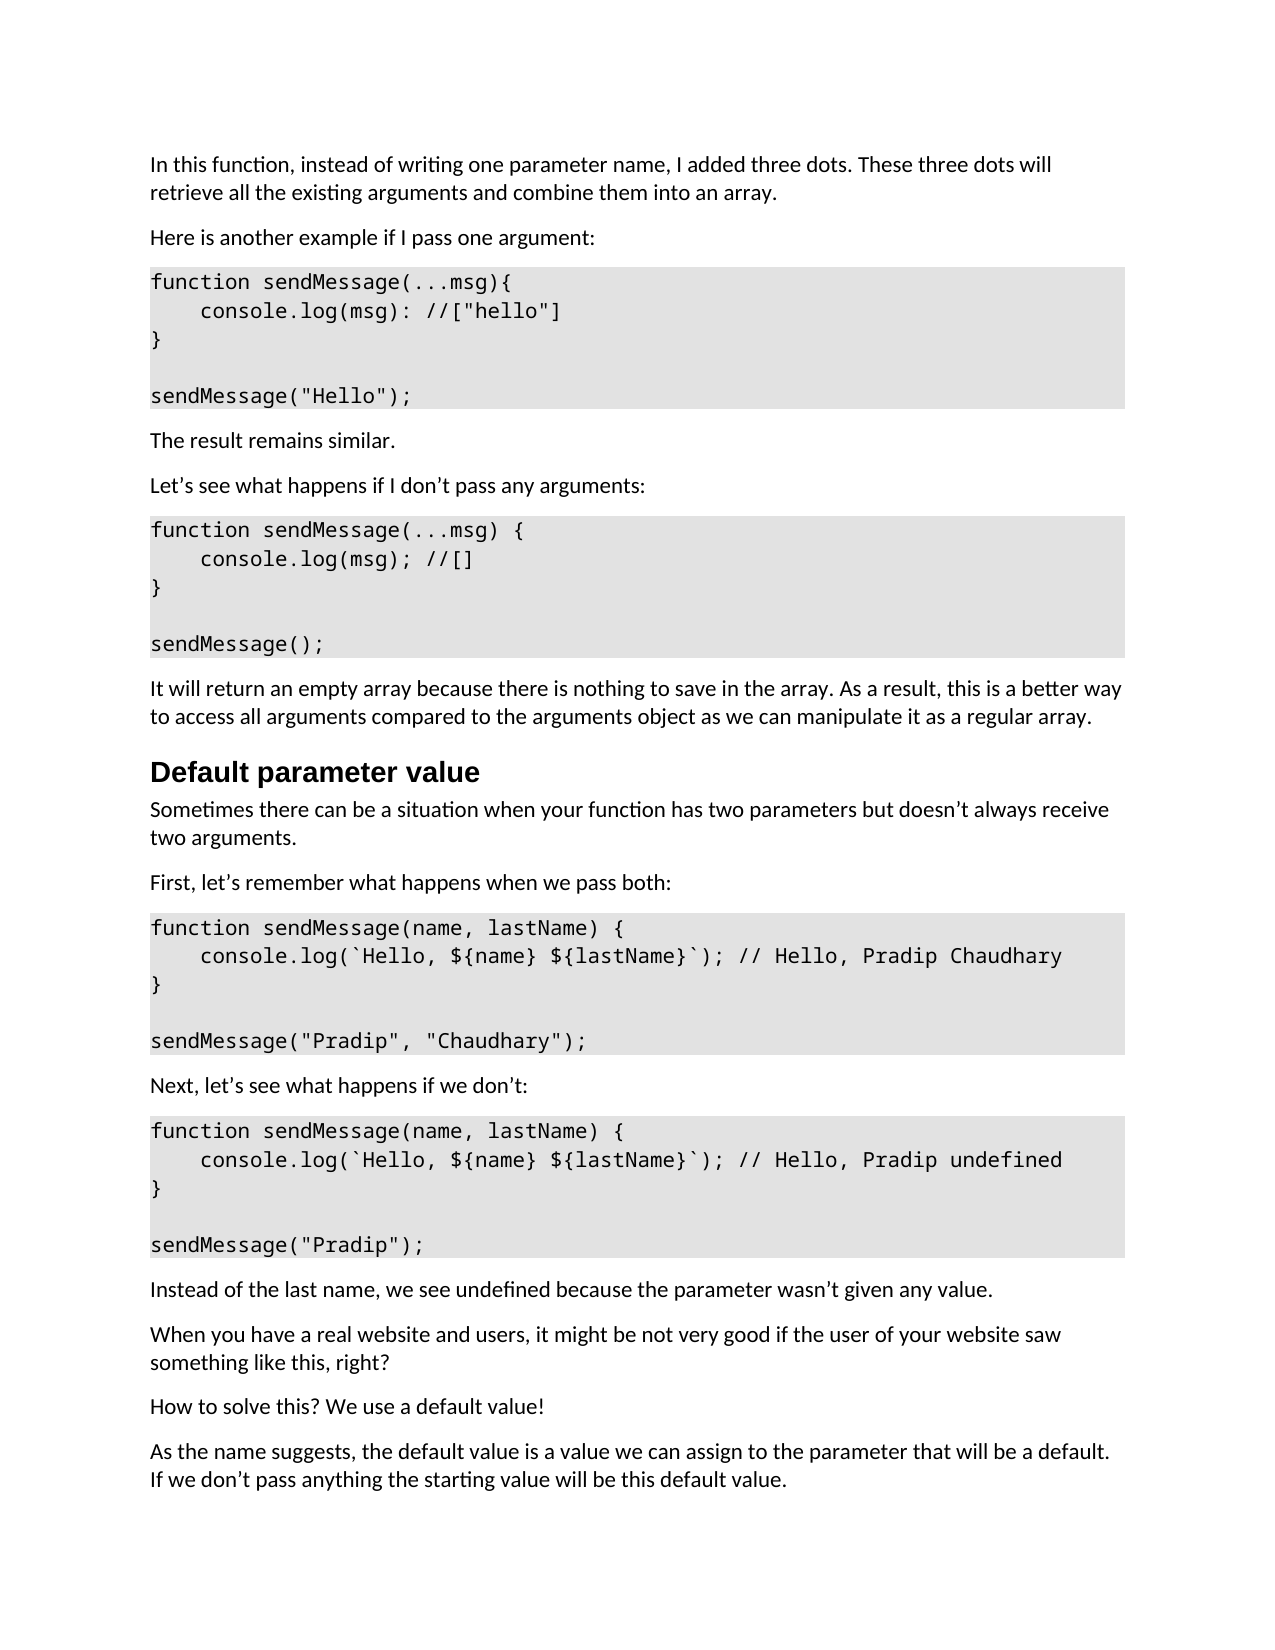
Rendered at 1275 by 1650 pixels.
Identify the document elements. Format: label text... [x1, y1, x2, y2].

text First, let’s remember what happens when we pass both: [150, 868, 1125, 896]
text How to solve this? We use a default value! [150, 1392, 1125, 1421]
text Sometimes there can be a situation when your function has two parameters but doesn’t always receive two arguments. [150, 795, 1125, 851]
text It will return an empty array because there is nothing to save in the array. As a result, this is a better way to access all arguments compared to the arguments object as we can manipulate it as a regular array. [150, 674, 1125, 731]
text Let’s see what happens if I don’t pass any arguments: [150, 471, 1125, 499]
text The result remains similar. [150, 426, 1125, 454]
text function sendMessage(name, lastName) { console.log(`Hello, ${name} ${lastName}`); // Hello, Pradip undefined } sendMessage("Pradip"); [150, 1116, 1125, 1258]
text When you have a real website and users, it might be not very good if the user of your website saw something like this, right? [150, 1320, 1125, 1376]
text function sendMessage(name, lastName) { console.log(`Hello, ${name} ${lastName}`); // Hello, Pradip Chaudhary } sendMessage("Pradip", "Chaudhary"); [150, 913, 1125, 1055]
text function sendMessage(...msg) { console.log(msg); //[] } sendMessage(); [150, 516, 1125, 658]
text In this function, instead of writing one parameter name, I added three dots. These three dots will retrieve all the existing arguments and combine them into an array. [150, 150, 1125, 206]
text Here is another example if I pass one argument: [150, 223, 1125, 251]
text Next, let’s see what happens if we don’t: [150, 1072, 1125, 1099]
subtitle Default parameter value [150, 756, 1125, 789]
text Instead of the last name, we see undefined because the parameter wasn’t given any value. [150, 1275, 1125, 1303]
text As the name suggests, the default value is a value we can assign to the parameter that will be a default. If we don’t pass anything the starting value will be this default value. [150, 1437, 1125, 1493]
text function sendMessage(...msg){ console.log(msg): //["hello"] } sendMessage("Hello"); [150, 267, 1125, 409]
